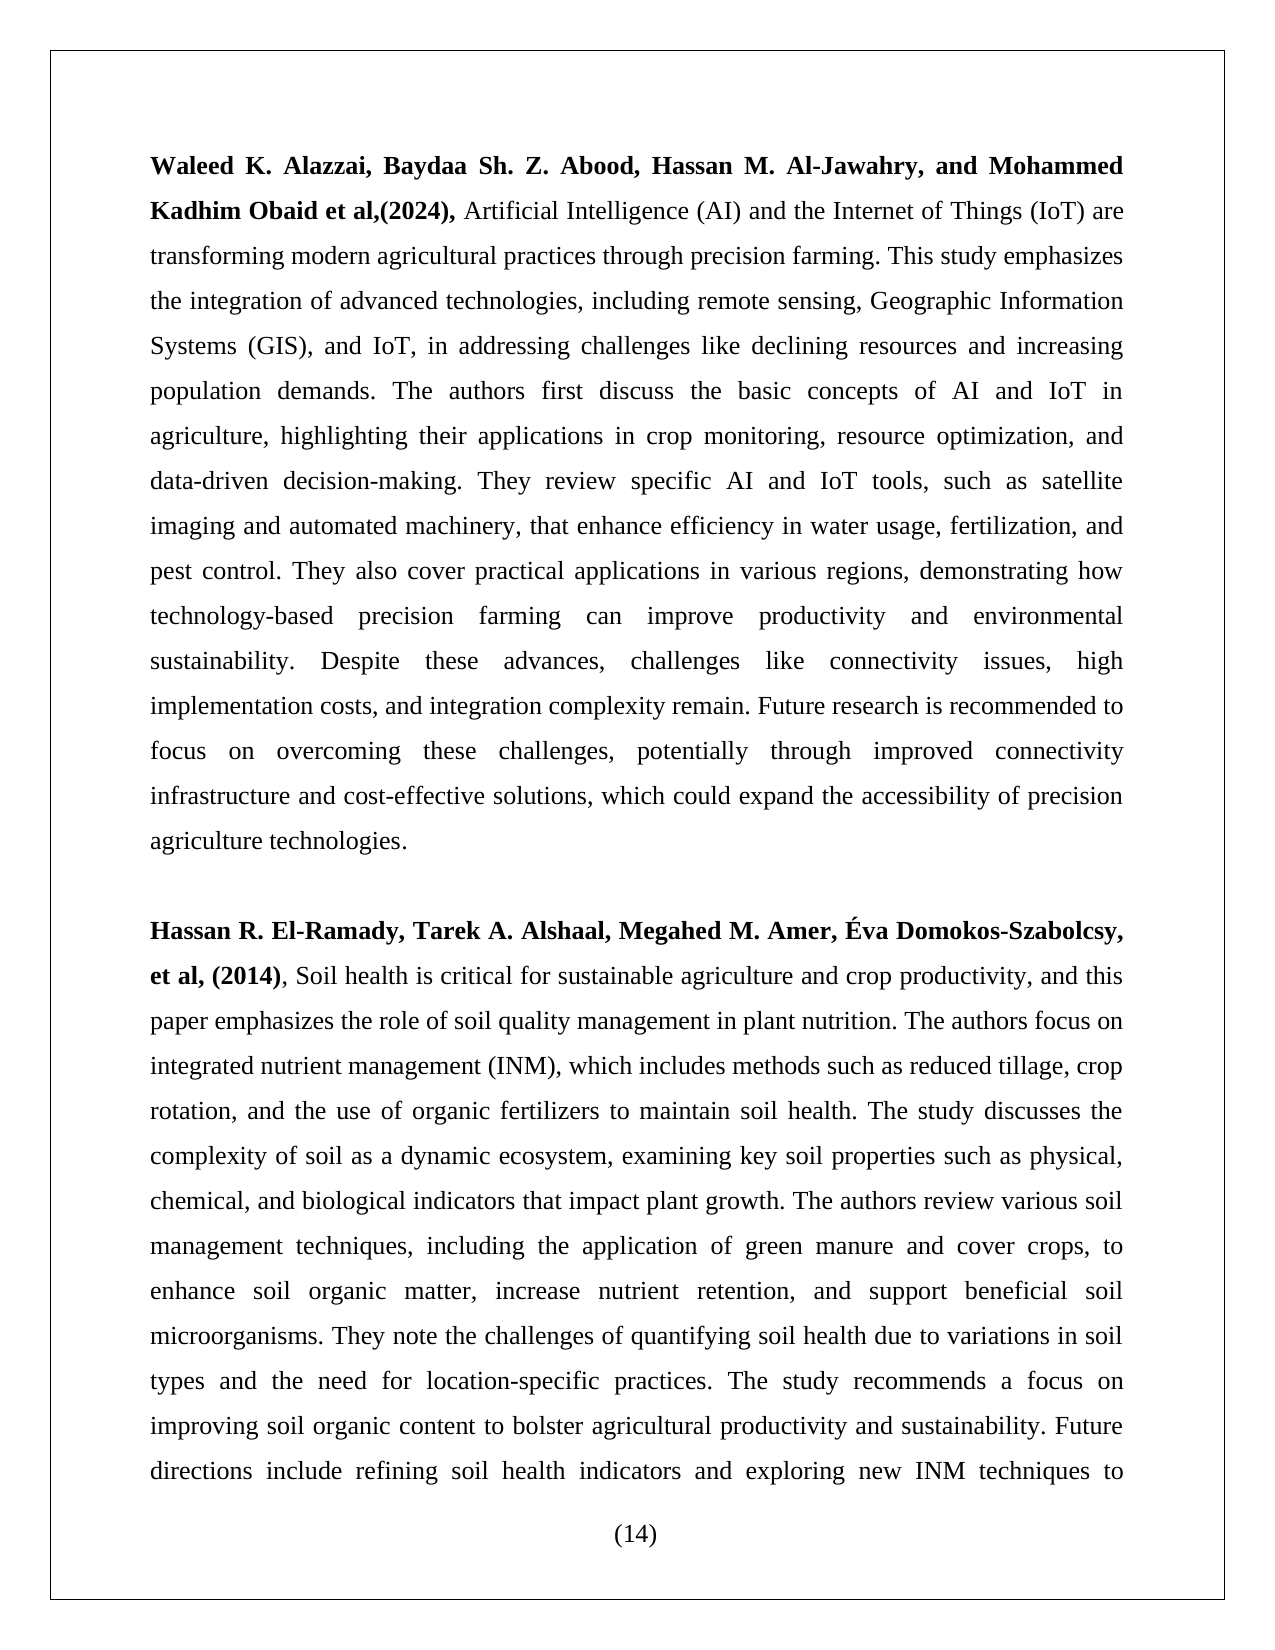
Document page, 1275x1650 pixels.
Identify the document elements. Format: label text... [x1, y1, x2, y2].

text Waleed K. Alazzai, Baydaa Sh. Z. Abood, Hassan M. Al-Jawahry, and Mohammed Kadhim Obaid et al,(2024), Artificial Intelligence (AI) and the Internet of Things (IoT) are transforming modern agricultural practices through precision farming. This study emphasizes the integration of advanced technologies, including remote sensing, Geographic Information Systems (GIS), and IoT, in addressing challenges like declining resources and increasing population demands. The authors first discuss the basic concepts of AI and IoT in agriculture, highlighting their applications in crop monitoring, resource optimization, and data-driven decision-making. They review specific AI and IoT tools, such as satellite imaging and automated machinery, that enhance efficiency in water usage, fertilization, and pest control. They also cover practical applications in various regions, demonstrating how technology-based precision farming can improve productivity and environmental sustainability. Despite these advances, challenges like connectivity issues, high implementation costs, and integration complexity remain. Future research is recommended to focus on overcoming these challenges, potentially through improved connectivity infrastructure and cost-effective solutions, which could expand the accessibility of precision agriculture technologies​. [150, 150, 1125, 855]
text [150, 915, 1125, 1485]
